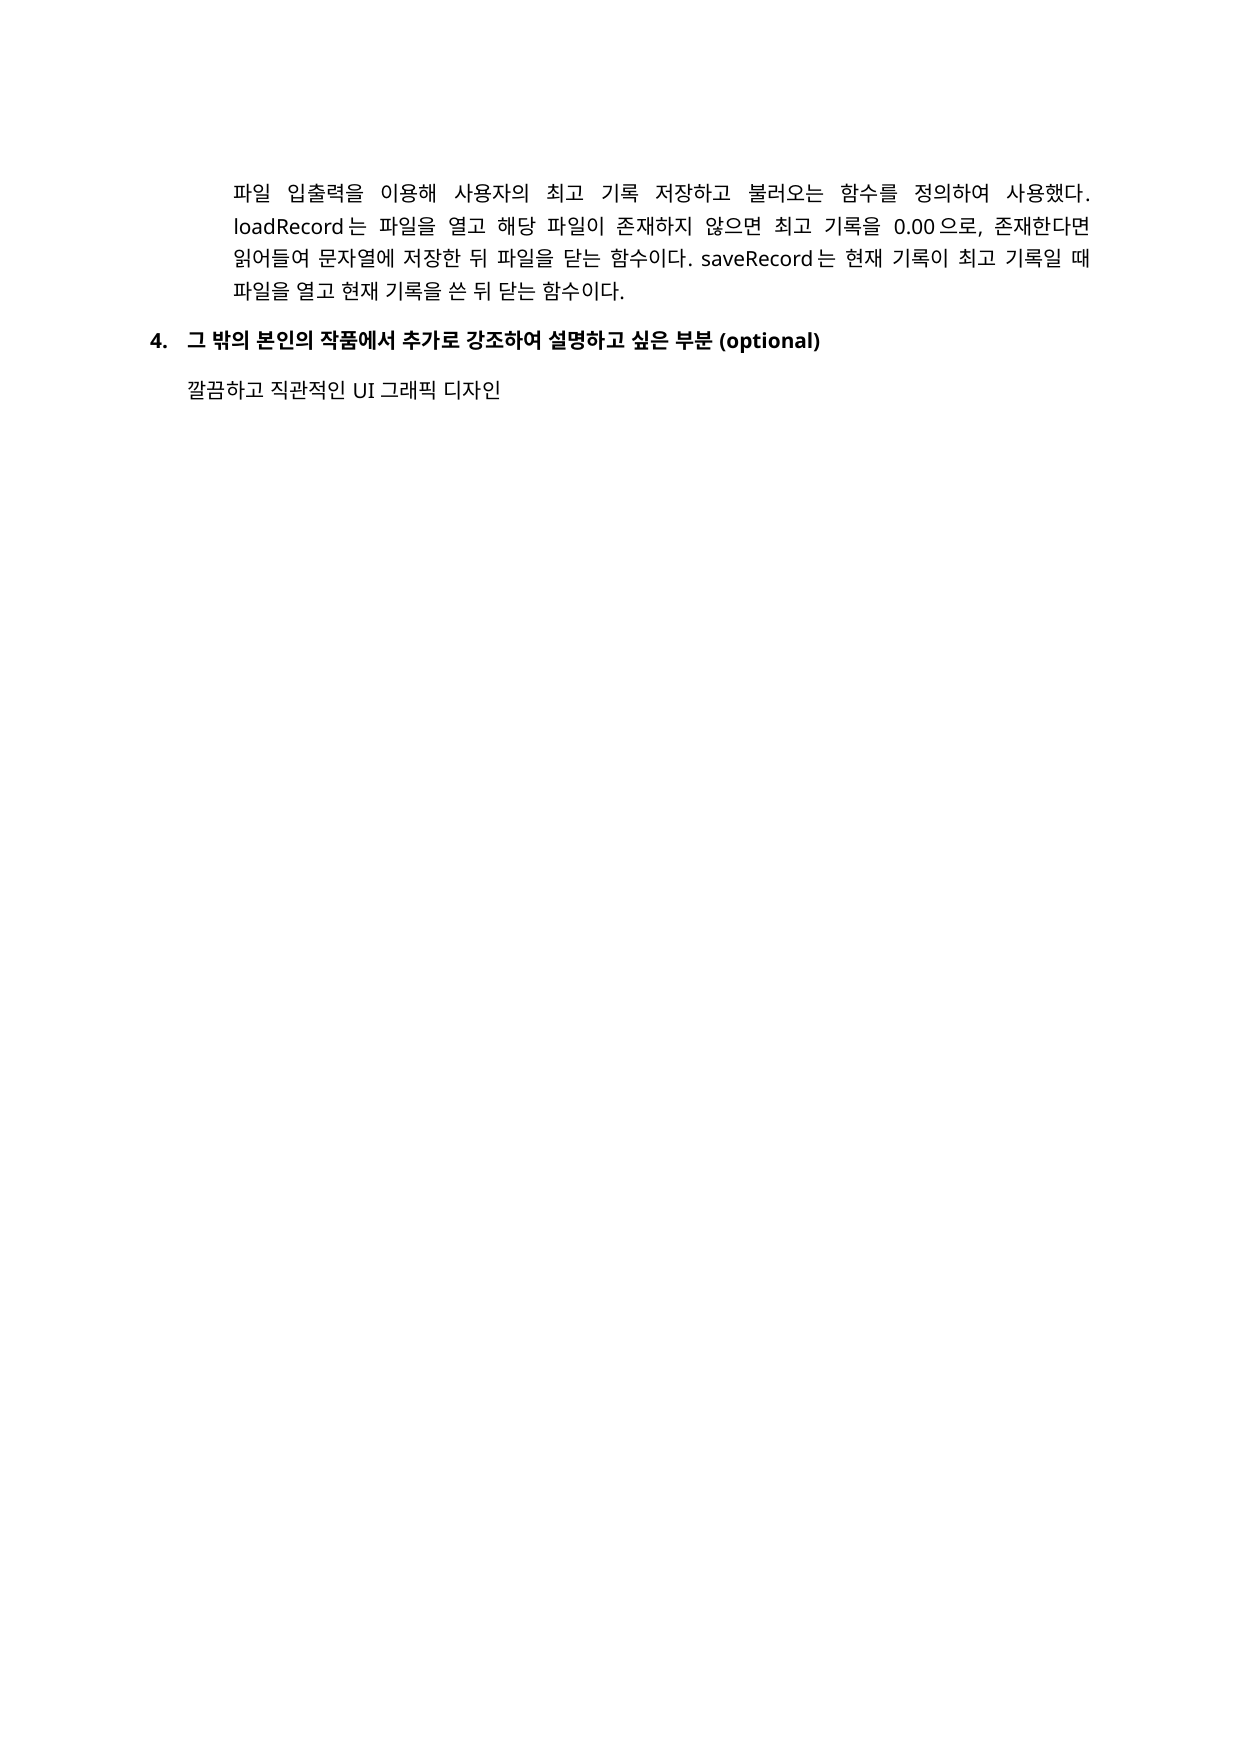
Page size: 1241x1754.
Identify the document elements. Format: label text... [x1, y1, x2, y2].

list 파일 입출력을 이용해 사용자의 최고 기록 저장하고 불러오는 함수를 정의하여 사용했다. loadRecord는 파일을 열고 해당 파일이 존재하지 않으면 최고 기록을 0.00으로, 존재한다면 읽어들여 문자열에 저장한 뒤 파일을 닫는 함수이다. saveRecord는 현재 기록이 최고 기록일 때 파일을 열고 현재 기록을 쓴 뒤 닫는 함수이다. [233, 177, 1090, 306]
list 깔끔하고 직관적인 UI 그래픽 디자인 [187, 374, 1090, 404]
list 그 밖의 본인의 작품에서 추가로 강조하여 설명하고 싶은 부분 (optional) [150, 325, 1090, 355]
